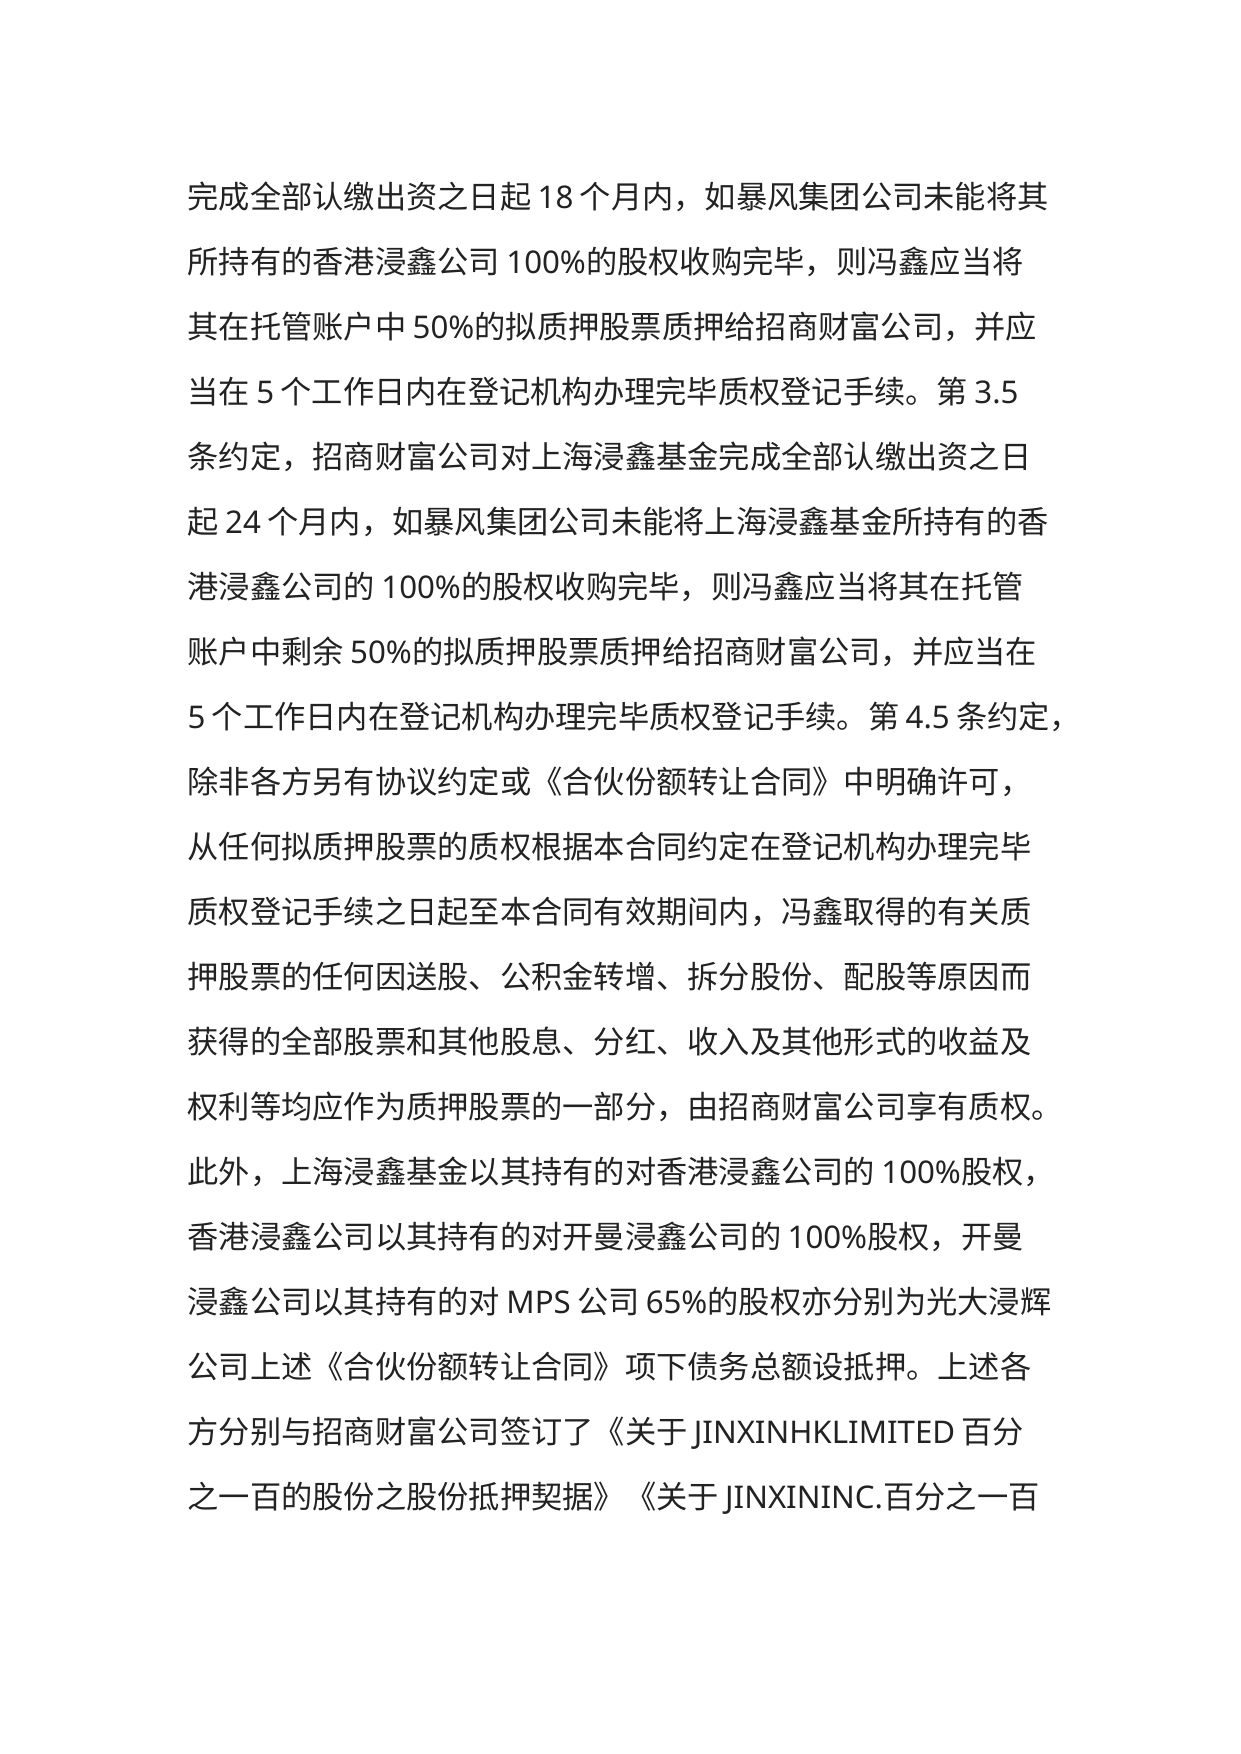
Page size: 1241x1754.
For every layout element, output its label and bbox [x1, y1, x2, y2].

text [187, 162, 1053, 1527]
